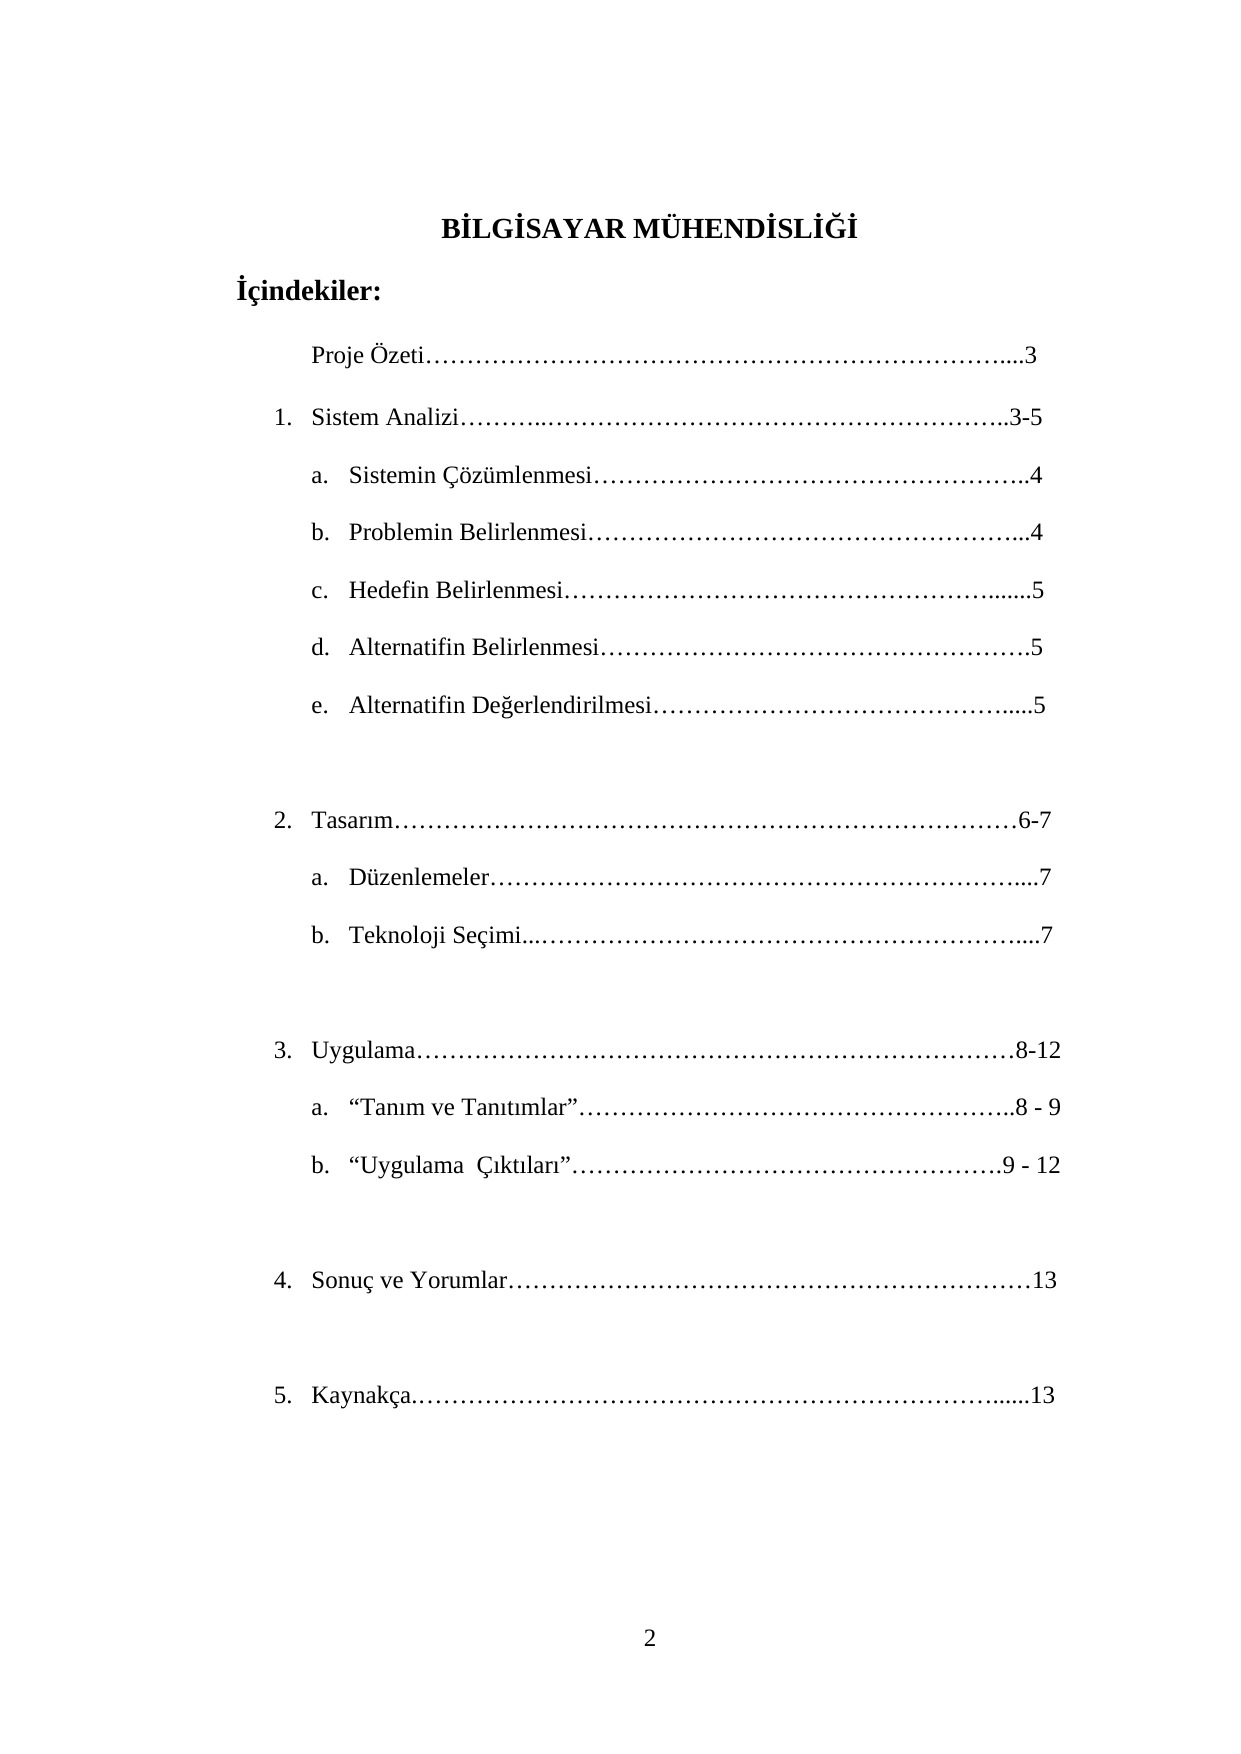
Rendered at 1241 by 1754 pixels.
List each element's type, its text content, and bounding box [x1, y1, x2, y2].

list Kaynakça.……………………………………………………………......13 [274, 1380, 1063, 1409]
text İçindekiler: [236, 273, 1063, 307]
list Alternatifin Belirlenmesi…………………………………………….5 [311, 632, 1063, 661]
list “Uygulama Çıktıları”…………………………………………….9 - 12 [311, 1150, 1063, 1179]
list Uygulama………………………………………………………………8-12 [274, 1035, 1063, 1064]
list Hedefin Belirlenmesi…………………………………………….......5 [311, 575, 1063, 604]
list Tasarım…………………………………………………………………6-7 [274, 805, 1063, 834]
list Alternatifin Değerlendirilmesi…………………………………….....5 [311, 690, 1063, 719]
list Proje Özeti……………………………………………………………....3 [311, 340, 1063, 369]
list Sistemin Çözümlenmesi……………………………………………..4 [311, 460, 1063, 489]
list Düzenlemeler………………………………………………………....7 [311, 862, 1063, 891]
list Sistem Analizi………..………………………………………………..3-5 [274, 402, 1063, 431]
list “Tanım ve Tanıtımlar”……………………………………………..8 - 9 [311, 1092, 1063, 1121]
list Sonuç ve Yorumlar………………………………………………………13 [274, 1265, 1063, 1294]
list Teknoloji Seçimi...…………………………………………………....7 [311, 920, 1063, 949]
list Problemin Belirlenmesi……………………………………………...4 [311, 517, 1063, 546]
text BİLGİSAYAR MÜHENDİSLİĞİ [236, 211, 1063, 244]
